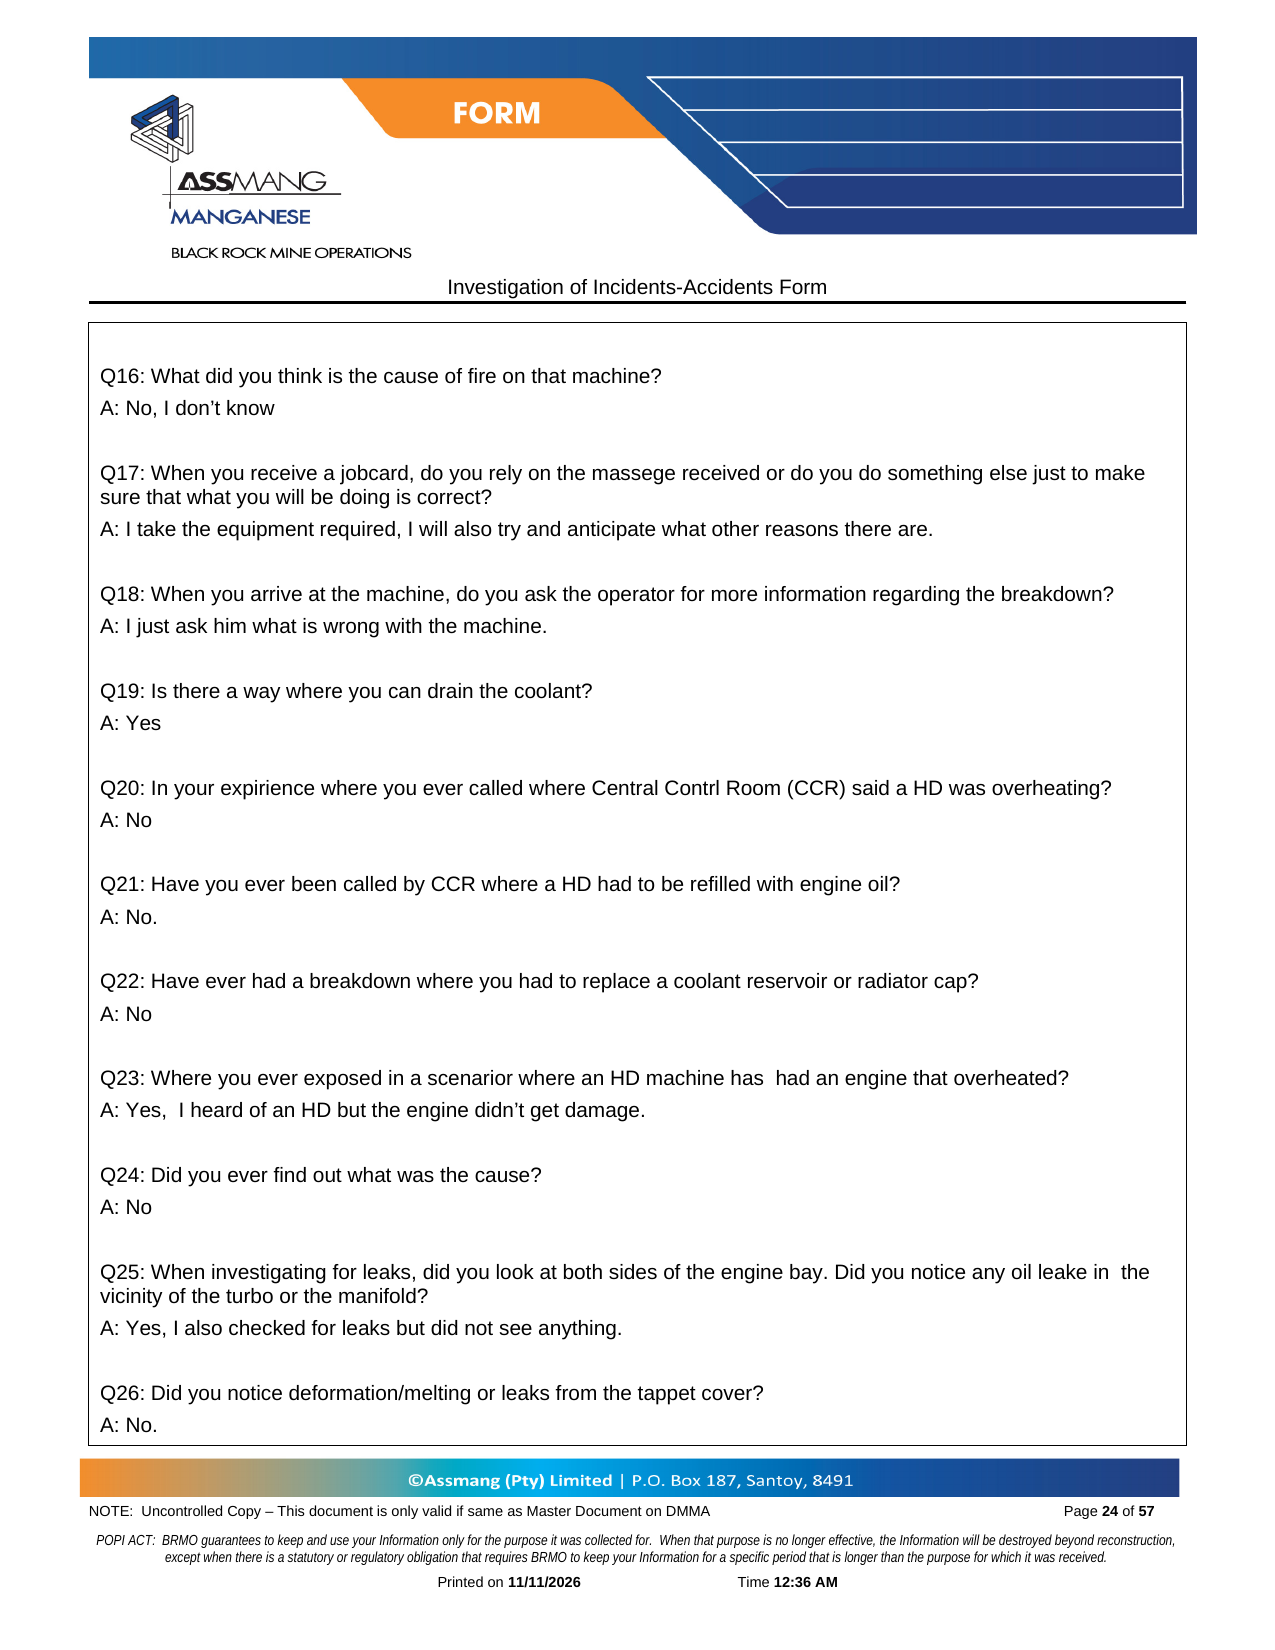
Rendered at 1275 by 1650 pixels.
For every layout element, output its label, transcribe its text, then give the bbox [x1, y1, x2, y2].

picture [518, 1476, 527, 1485]
picture [530, 1478, 537, 1488]
picture [89, 37, 1197, 272]
picture [79, 1452, 1180, 1497]
